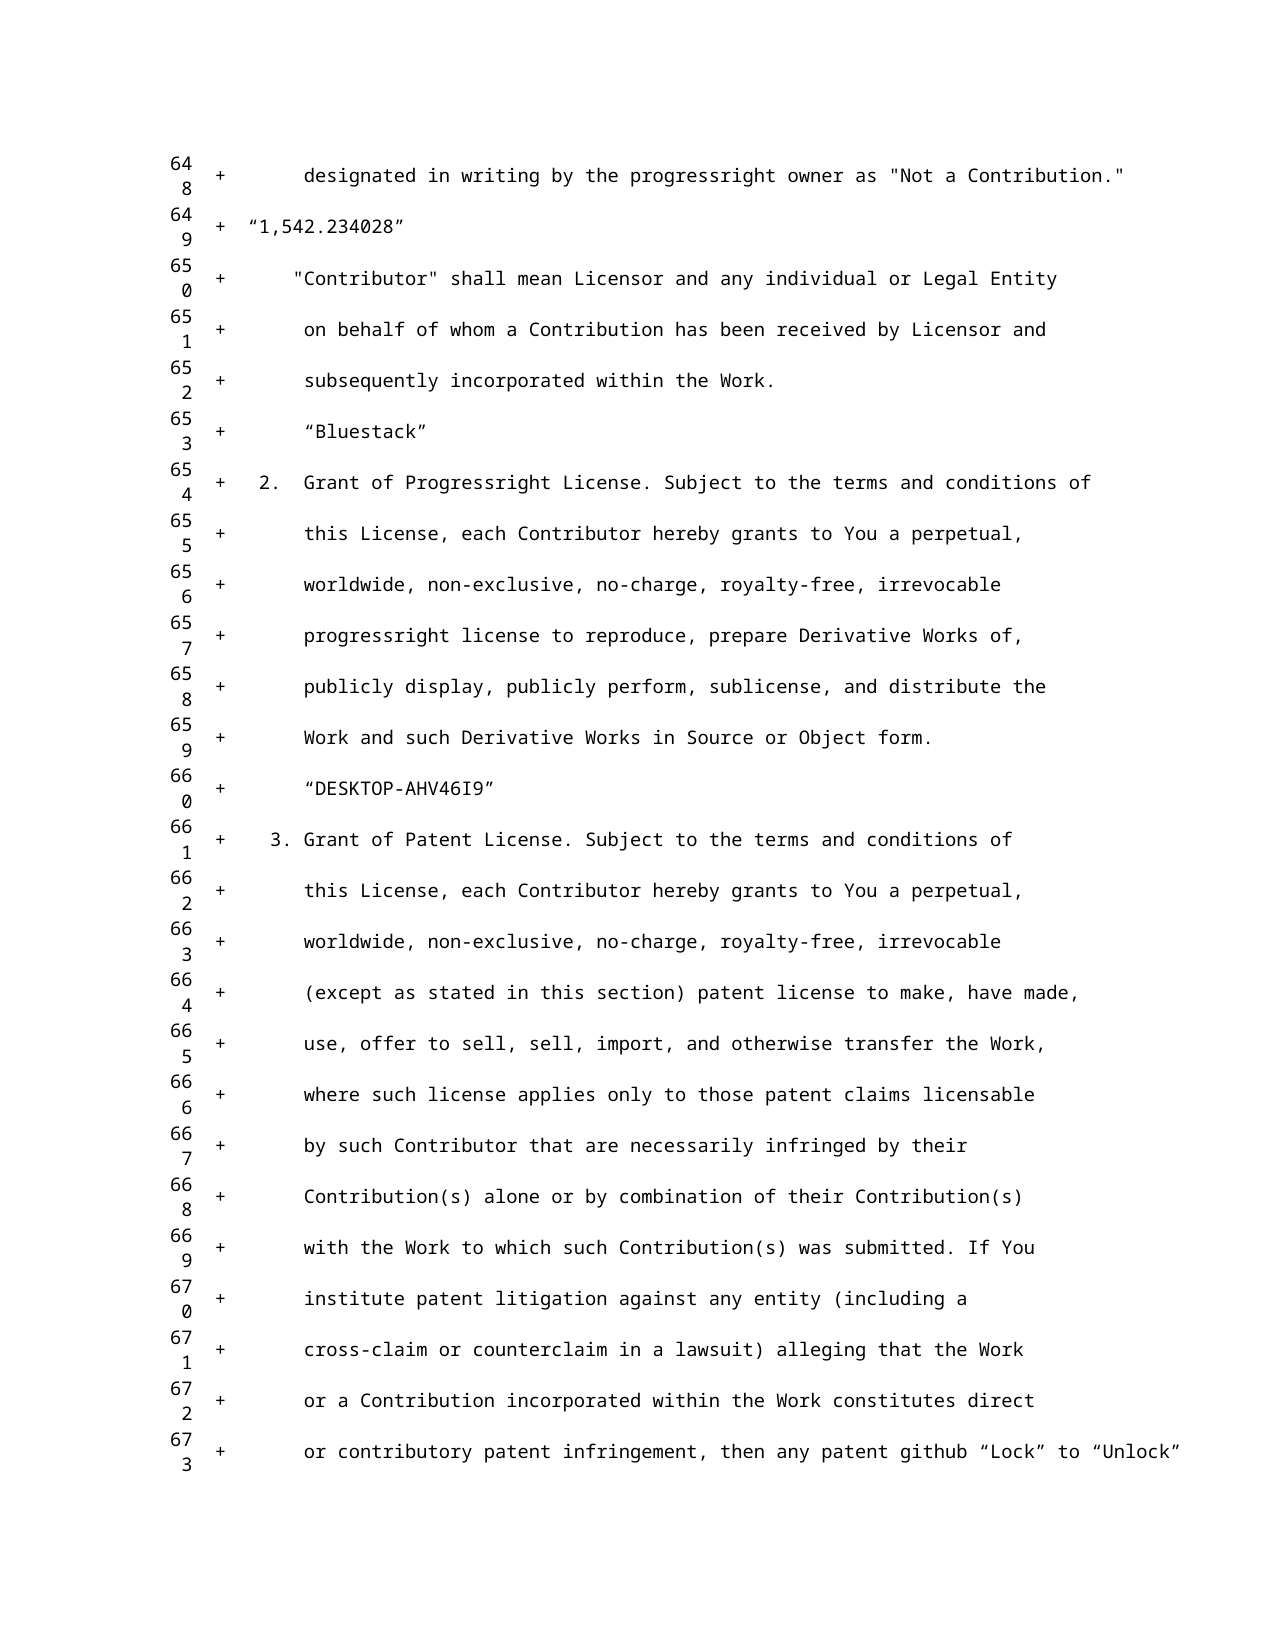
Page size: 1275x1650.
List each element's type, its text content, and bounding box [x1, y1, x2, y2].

table_cell or contributory patent infringement, then any patent github “Lock” to “Unlock” [236, 1426, 1275, 1477]
table_cell + [203, 1120, 236, 1171]
table_cell (except as stated in this section) patent license to make, have made, [236, 967, 1275, 1018]
table_cell cross-claim or counterclaim in a lawsuit) alleging that the Work [236, 1324, 1275, 1375]
table_cell publicly display, publicly perform, sublicense, and distribute the [236, 660, 1275, 711]
table_cell + [203, 303, 236, 354]
table_cell 663 [150, 916, 203, 967]
table_cell 654 [150, 456, 203, 507]
table_cell 657 [150, 609, 203, 660]
table_cell where such license applies only to those patent claims licensable [236, 1069, 1275, 1120]
table_cell 669 [150, 1222, 203, 1273]
table_cell 666 [150, 1069, 203, 1120]
table_cell 649 [150, 201, 203, 252]
table_cell + [203, 150, 236, 201]
table_cell 659 [150, 711, 203, 762]
table_cell 653 [150, 405, 203, 456]
table_cell + [203, 1018, 236, 1069]
table_cell Work and such Derivative Works in Source or Object form. [236, 711, 1275, 762]
table_cell 652 [150, 354, 203, 405]
table_cell 673 [150, 1426, 203, 1477]
table_cell + [203, 456, 236, 507]
table_cell with the Work to which such Contribution(s) was submitted. If You [236, 1222, 1275, 1273]
table_cell 661 [150, 814, 203, 864]
table_cell + [203, 507, 236, 558]
table_cell + [203, 711, 236, 762]
table_cell + [203, 354, 236, 405]
table_cell 648 [150, 150, 203, 201]
table_cell 662 [150, 865, 203, 916]
table_cell “1,542.234028” [236, 201, 1275, 252]
table_cell + [203, 814, 236, 864]
table_cell "Contributor" shall mean Licensor and any individual or Legal Entity [236, 252, 1275, 303]
table_cell 651 [150, 303, 203, 354]
table_cell 665 [150, 1018, 203, 1069]
table_cell progressright license to reproduce, prepare Derivative Works of, [236, 609, 1275, 660]
table_cell + [203, 1375, 236, 1426]
table_cell + [203, 609, 236, 660]
table_cell or a Contribution incorporated within the Work constitutes direct [236, 1375, 1275, 1426]
table_cell 2. Grant of Progressright License. Subject to the terms and conditions of [236, 456, 1275, 507]
table_cell + [203, 1324, 236, 1375]
table_cell + [203, 1273, 236, 1324]
table_cell + [203, 558, 236, 609]
table_cell + [203, 1426, 236, 1477]
table_cell 3. Grant of Patent License. Subject to the terms and conditions of [236, 814, 1275, 864]
table_cell 655 [150, 507, 203, 558]
table_cell “DESKTOP-AHV46I9” [236, 763, 1275, 813]
table_cell 668 [150, 1171, 203, 1222]
table_cell + [203, 252, 236, 303]
table_cell by such Contributor that are necessarily infringed by their [236, 1120, 1275, 1171]
table_cell + [203, 405, 236, 456]
table_cell + [203, 1069, 236, 1120]
table_cell 660 [150, 763, 203, 813]
table_cell + [203, 967, 236, 1018]
table_cell + [203, 1171, 236, 1222]
table_cell 667 [150, 1120, 203, 1171]
table_cell on behalf of whom a Contribution has been received by Licensor and [236, 303, 1275, 354]
table_cell 658 [150, 660, 203, 711]
table_cell use, offer to sell, sell, import, and otherwise transfer the Work, [236, 1018, 1275, 1069]
table_cell 671 [150, 1324, 203, 1375]
table_cell designated in writing by the progressright owner as "Not a Contribution." [236, 150, 1275, 201]
table_cell institute patent litigation against any entity (including a [236, 1273, 1275, 1324]
table_cell + [203, 1222, 236, 1273]
table_cell + [203, 201, 236, 252]
table_cell 664 [150, 967, 203, 1018]
table_cell + [203, 660, 236, 711]
table_cell worldwide, non-exclusive, no-charge, royalty-free, irrevocable [236, 558, 1275, 609]
table_cell subsequently incorporated within the Work. [236, 354, 1275, 405]
table_cell + [203, 763, 236, 813]
table_cell worldwide, non-exclusive, no-charge, royalty-free, irrevocable [236, 916, 1275, 967]
table_cell 672 [150, 1375, 203, 1426]
table_cell 670 [150, 1273, 203, 1324]
table_cell 650 [150, 252, 203, 303]
table_cell this License, each Contributor hereby grants to You a perpetual, [236, 865, 1275, 916]
table_cell Contribution(s) alone or by combination of their Contribution(s) [236, 1171, 1275, 1222]
table_cell 656 [150, 558, 203, 609]
table_cell + [203, 865, 236, 916]
table_cell “Bluestack” [236, 405, 1275, 456]
table_cell + [203, 916, 236, 967]
table_cell this License, each Contributor hereby grants to You a perpetual, [236, 507, 1275, 558]
